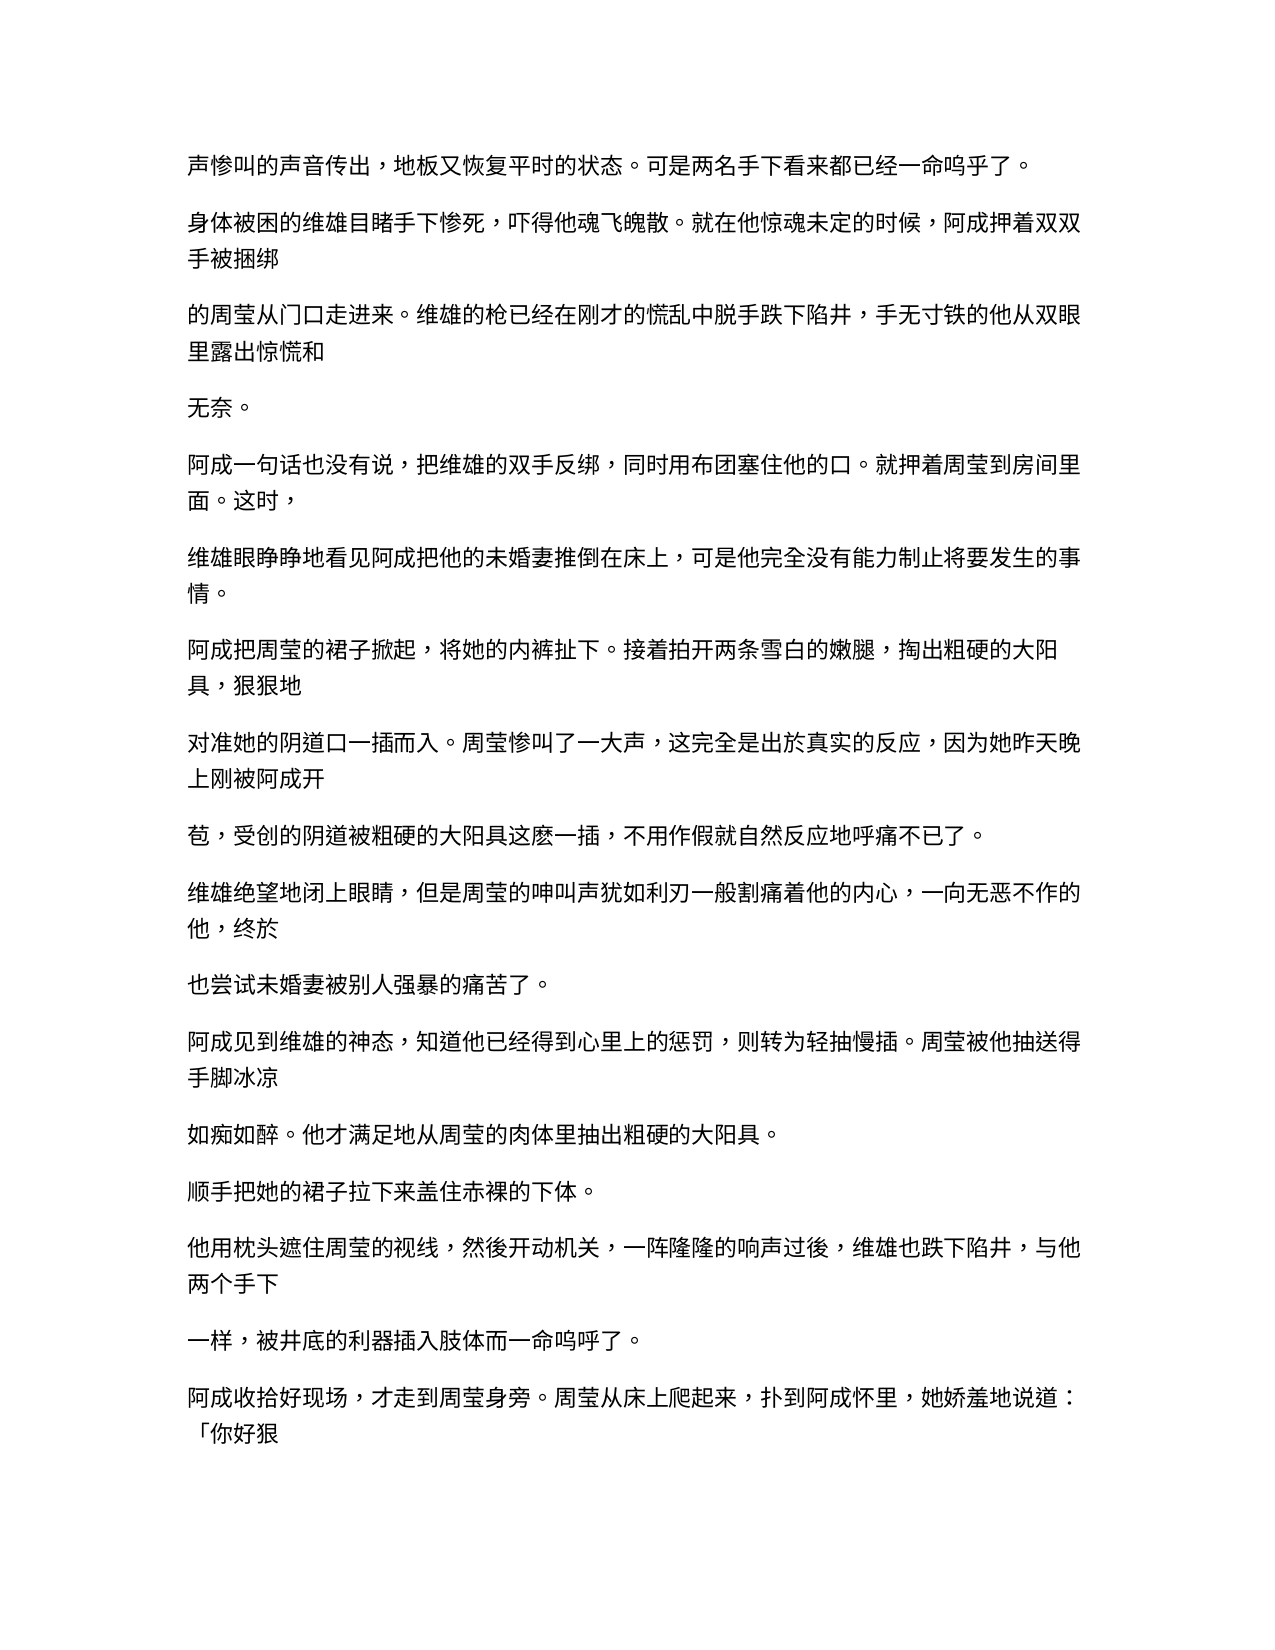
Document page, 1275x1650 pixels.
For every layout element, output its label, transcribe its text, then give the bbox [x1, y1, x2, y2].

text 如痴如醉。他才满足地从周莹的肉体里抽出粗硬的大阳具。 [187, 1119, 1087, 1150]
text 一样，被井底的利器插入肢体而一命呜呼了。 [187, 1325, 1087, 1356]
text 维雄绝望地闭上眼睛，但是周莹的呻叫声犹如利刃一般割痛着他的内心，一向无恶不作的他，终於 [187, 877, 1087, 944]
text 苞，受创的阴道被粗硬的大阳具这麽一插，不用作假就自然反应地呼痛不已了。 [187, 820, 1087, 851]
text 对准她的阴道口一插而入。周莹惨叫了一大声，这完全是出於真实的反应，因为她昨天晚上刚被阿成开 [187, 727, 1087, 794]
text 阿成把周莹的裙子掀起，将她的内裤扯下。接着拍开两条雪白的嫩腿，掏出粗硬的大阳具，狠狠地 [187, 634, 1087, 702]
text 他用枕头遮住周莹的视线，然後开动机关，一阵隆隆的响声过後，维雄也跌下陷井，与他两个手下 [187, 1232, 1087, 1299]
text 阿成一句话也没有说，把维雄的双手反绑，同时用布团塞住他的口。就押着周莹到房间里面。这时， [187, 449, 1087, 516]
text 也尝试未婚妻被别人强暴的痛苦了。 [187, 969, 1087, 1001]
text 声惨叫的声音传出，地板又恢复平时的状态。可是两名手下看来都已经一命呜乎了。 [187, 150, 1087, 181]
text 维雄眼睁睁地看见阿成把他的未婚妻推倒在床上，可是他完全没有能力制止将要发生的事情。 [187, 542, 1087, 609]
text 顺手把她的裙子拉下来盖住赤裸的下体。 [187, 1176, 1087, 1207]
text 阿成收拾好现场，才走到周莹身旁。周莹从床上爬起来，扑到阿成怀里，她娇羞地说道：「你好狠 [187, 1382, 1087, 1449]
text 无奈。 [187, 392, 1087, 423]
text 阿成见到维雄的神态，知道他已经得到心里上的惩罚，则转为轻抽慢插。周莹被他抽送得手脚冰凉 [187, 1026, 1087, 1093]
text 身体被困的维雄目睹手下惨死，吓得他魂飞魄散。就在他惊魂未定的时候，阿成押着双双手被捆绑 [187, 207, 1087, 274]
text 的周莹从门口走进来。维雄的枪已经在刚才的慌乱中脱手跌下陷井，手无寸铁的他从双眼里露出惊慌和 [187, 299, 1087, 367]
